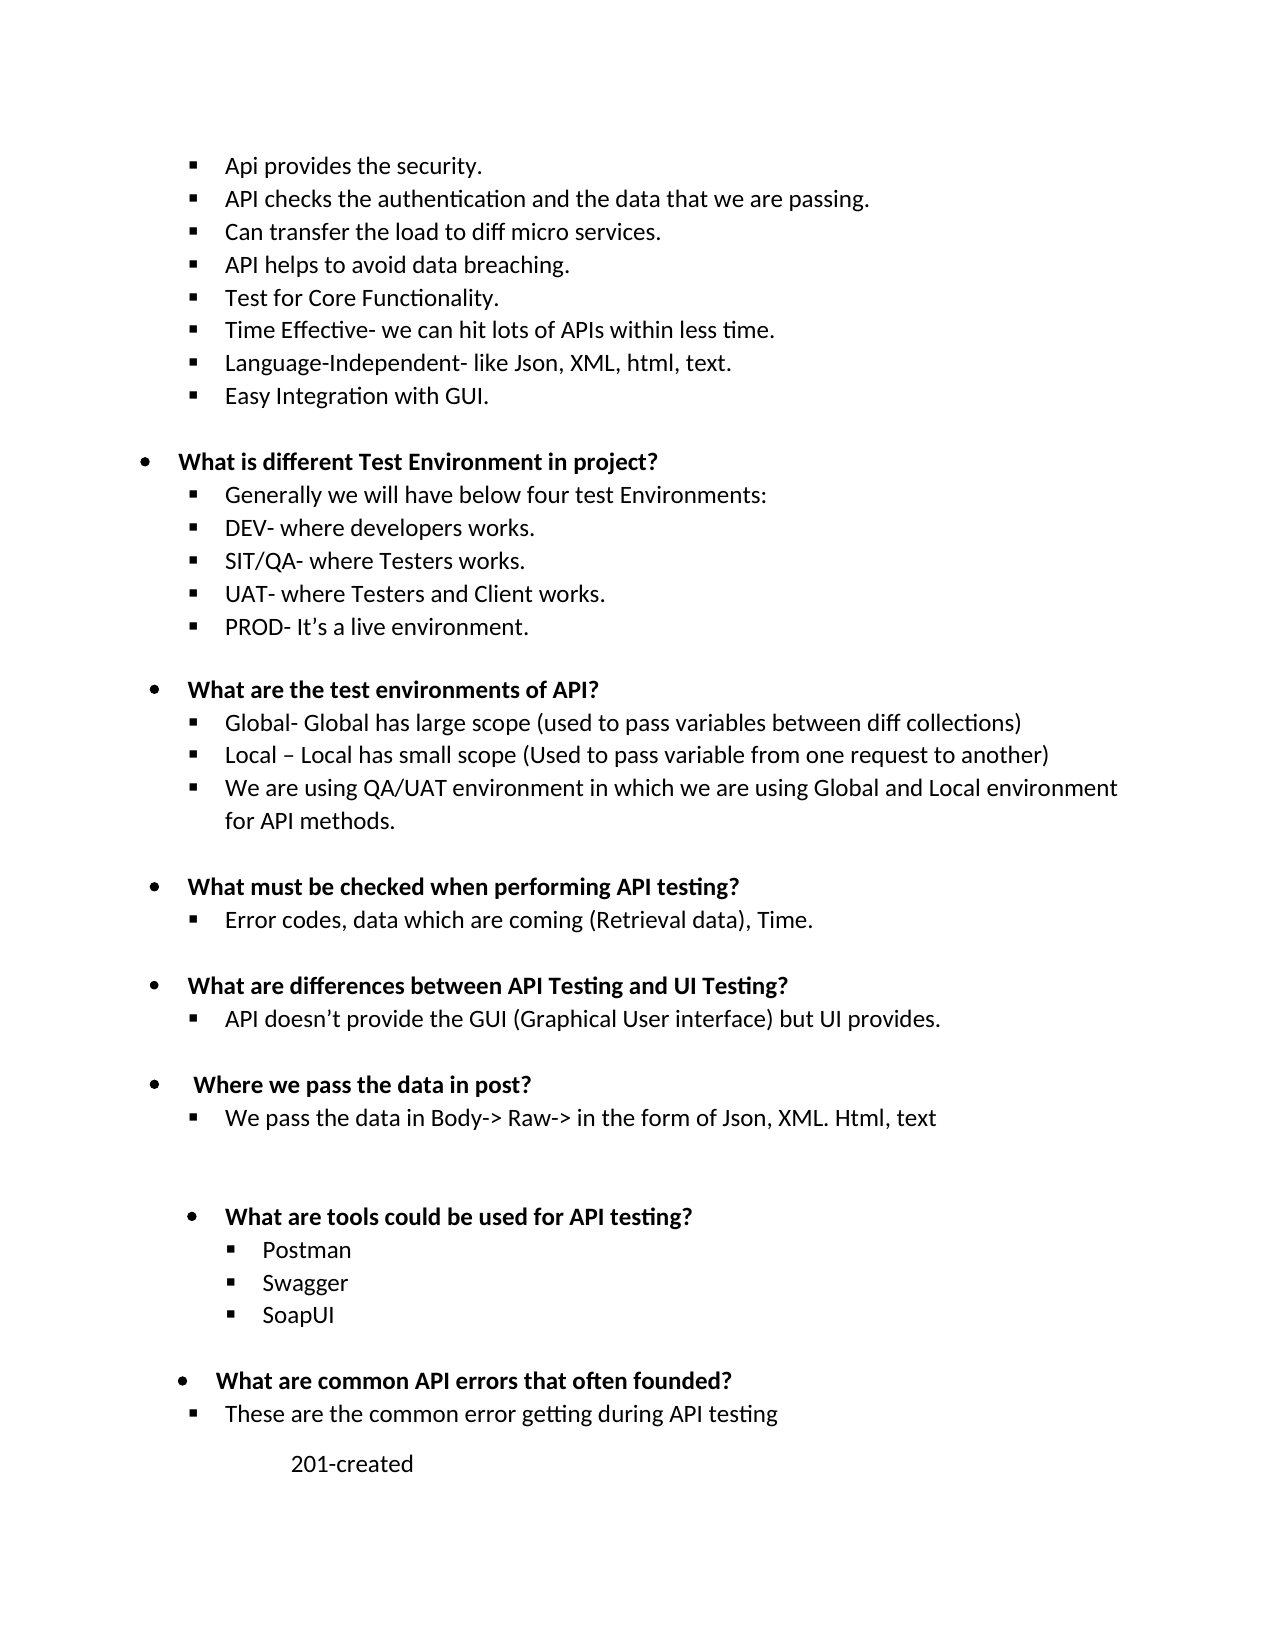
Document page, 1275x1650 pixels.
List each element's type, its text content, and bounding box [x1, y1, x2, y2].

list Error codes, data which are coming (Retrieval data), Time. [187, 904, 1125, 935]
list What are common API errors that often founded? [178, 1365, 1125, 1396]
text 201-created [291, 1448, 1125, 1478]
list UAT- where Testers and Client works. [187, 578, 1125, 608]
list Api provides the security. [187, 150, 1125, 181]
list API helps to avoid data breaching. [187, 249, 1125, 279]
list Time Effective- we can hit lots of APIs within less time. [187, 314, 1125, 345]
list These are the common error getting during API testing [187, 1398, 1125, 1429]
list Test for Core Functionality. [187, 282, 1125, 312]
list API checks the authentication and the data that we are passing. [187, 183, 1125, 213]
list What is different Test Environment in project? [141, 446, 1125, 477]
list Global- Global has large scope (used to pass variables between diff collections) [187, 707, 1125, 737]
list Postman [225, 1234, 1125, 1264]
list Language-Independent- like Json, XML, html, text. [187, 347, 1125, 378]
list What are the test environments of API? [150, 674, 1125, 704]
list PROD- It’s a live environment. [187, 611, 1125, 672]
list Can transfer the load to diff micro services. [187, 216, 1125, 246]
list We are using QA/UAT environment in which we are using Global and Local environment for API methods. [187, 772, 1125, 836]
list API doesn’t provide the GUI (Graphical User interface) but UI provides. [187, 1003, 1125, 1033]
list SIT/QA- where Testers works. [187, 545, 1125, 576]
list Where we pass the data in post? [150, 1069, 1125, 1099]
list SoapUI [225, 1299, 1125, 1330]
list Easy Integration with GUI. [187, 380, 1125, 411]
list Generally we will have below four test Environments: [187, 479, 1125, 510]
list Local – Local has small scope (Used to pass variable from one request to another) [187, 739, 1125, 770]
list We pass the data in Body-> Raw-> in the form of Json, XML. Html, text [187, 1102, 1125, 1132]
list What are tools could be used for API testing? [187, 1201, 1125, 1231]
list What are differences between API Testing and UI Testing? [150, 970, 1125, 1001]
list DEV- where developers works. [187, 512, 1125, 543]
list Swagger [225, 1267, 1125, 1297]
list What must be checked when performing API testing? [150, 871, 1125, 902]
